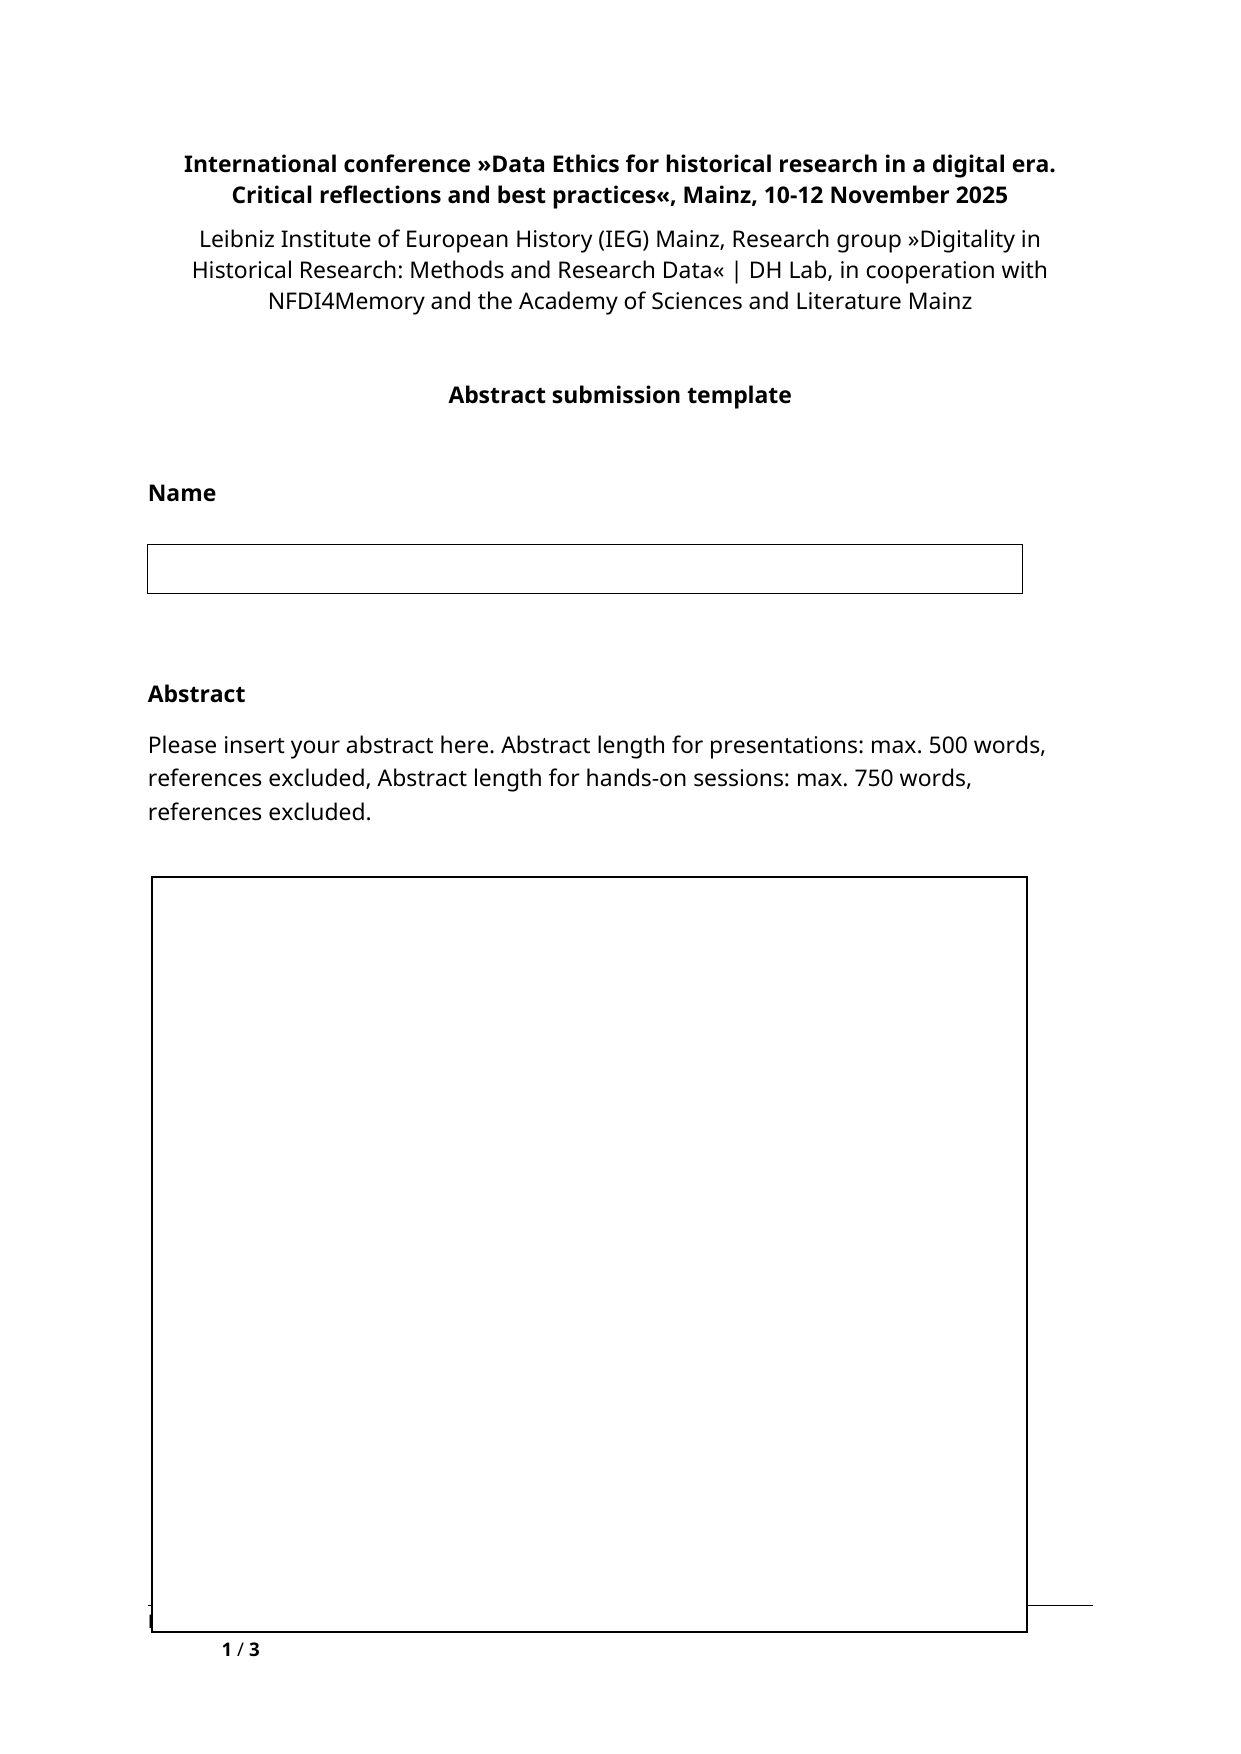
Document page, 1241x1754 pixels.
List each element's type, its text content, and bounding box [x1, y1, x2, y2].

text International conference »Data Ethics for historical research in a digital era. Critical reflections and best practices«, Mainz, 10-12 November 2025 [148, 148, 1093, 210]
text Abstract [148, 678, 1093, 709]
text Name [148, 477, 1093, 508]
text Abstract submission template [148, 379, 1093, 411]
text Leibniz Institute of European History (IEG) Mainz, Research group »Digitality in Historical Research: Methods and Research Data« | DH Lab, in cooperation with NFDI4Memory and the Academy of Sciences and Literature Mainz [148, 223, 1093, 316]
text Please insert your abstract here. Abstract length for presentations: max. 500 words, references excluded, Abstract length for hands-on sessions: max. 750 words, references excluded. [148, 729, 1093, 827]
